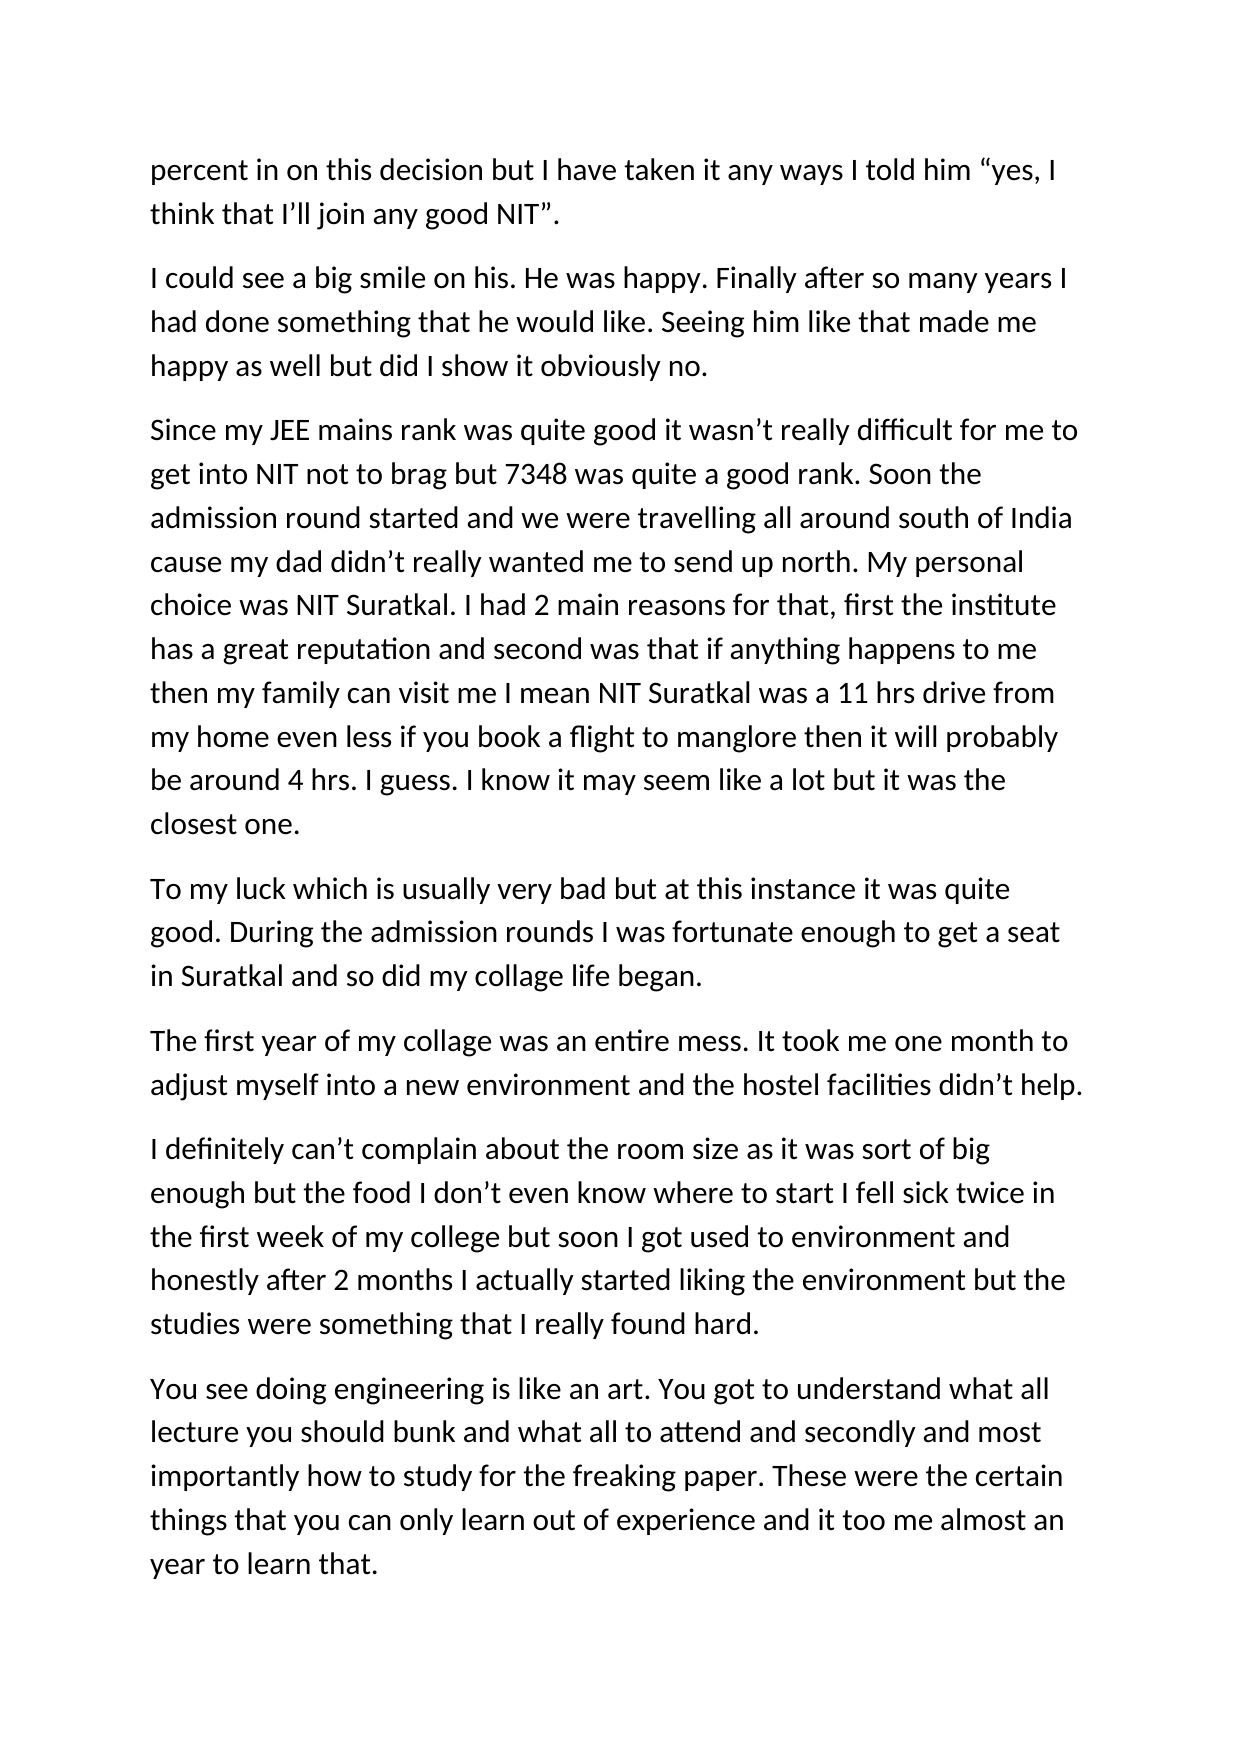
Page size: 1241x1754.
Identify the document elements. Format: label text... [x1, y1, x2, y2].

text I definitely can’t complain about the room size as it was sort of big enough but the food I don’t even know where to start I fell sick twice in the first week of my college but soon I got used to environment and honestly after 2 months I actually started liking the environment but the studies were something that I really found hard. [150, 1129, 1090, 1342]
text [150, 150, 1090, 232]
text Since my JEE mains rank was quite good it wasn’t really difficult for me to get into NIT not to brag but 7348 was quite a good rank. Soon the admission round started and we were travelling all around south of India cause my dad didn’t really wanted me to send up north. My personal choice was NIT Suratkal. I had 2 main reasons for that, first the institute has a great reputation and second was that if anything happens to me then my family can visit me I mean NIT Suratkal was a 11 hrs drive from my home even less if you book a flight to manglore then it will probably be around 4 hrs. I guess. I know it may seem like a lot but it was the closest one. [150, 410, 1090, 842]
text I could see a big smile on his. He was happy. Finally after so many years I had done something that he would like. Seeing him like that made me happy as well but did I show it obviously no. [150, 258, 1090, 384]
text You see doing engineering is like an art. You got to understand what all lecture you should bunk and what all to attend and secondly and most importantly how to study for the freaking paper. These were the certain things that you can only learn out of experience and it too me almost an year to learn that. [150, 1369, 1090, 1582]
text To my luck which is usually very bad but at this instance it was quite good. During the admission rounds I was fortunate enough to get a seat in Suratkal and so did my collage life began. [150, 869, 1090, 994]
text The first year of my collage was an entire mess. It took me one month to adjust myself into a new environment and the hostel facilities didn’t help. [150, 1021, 1090, 1103]
